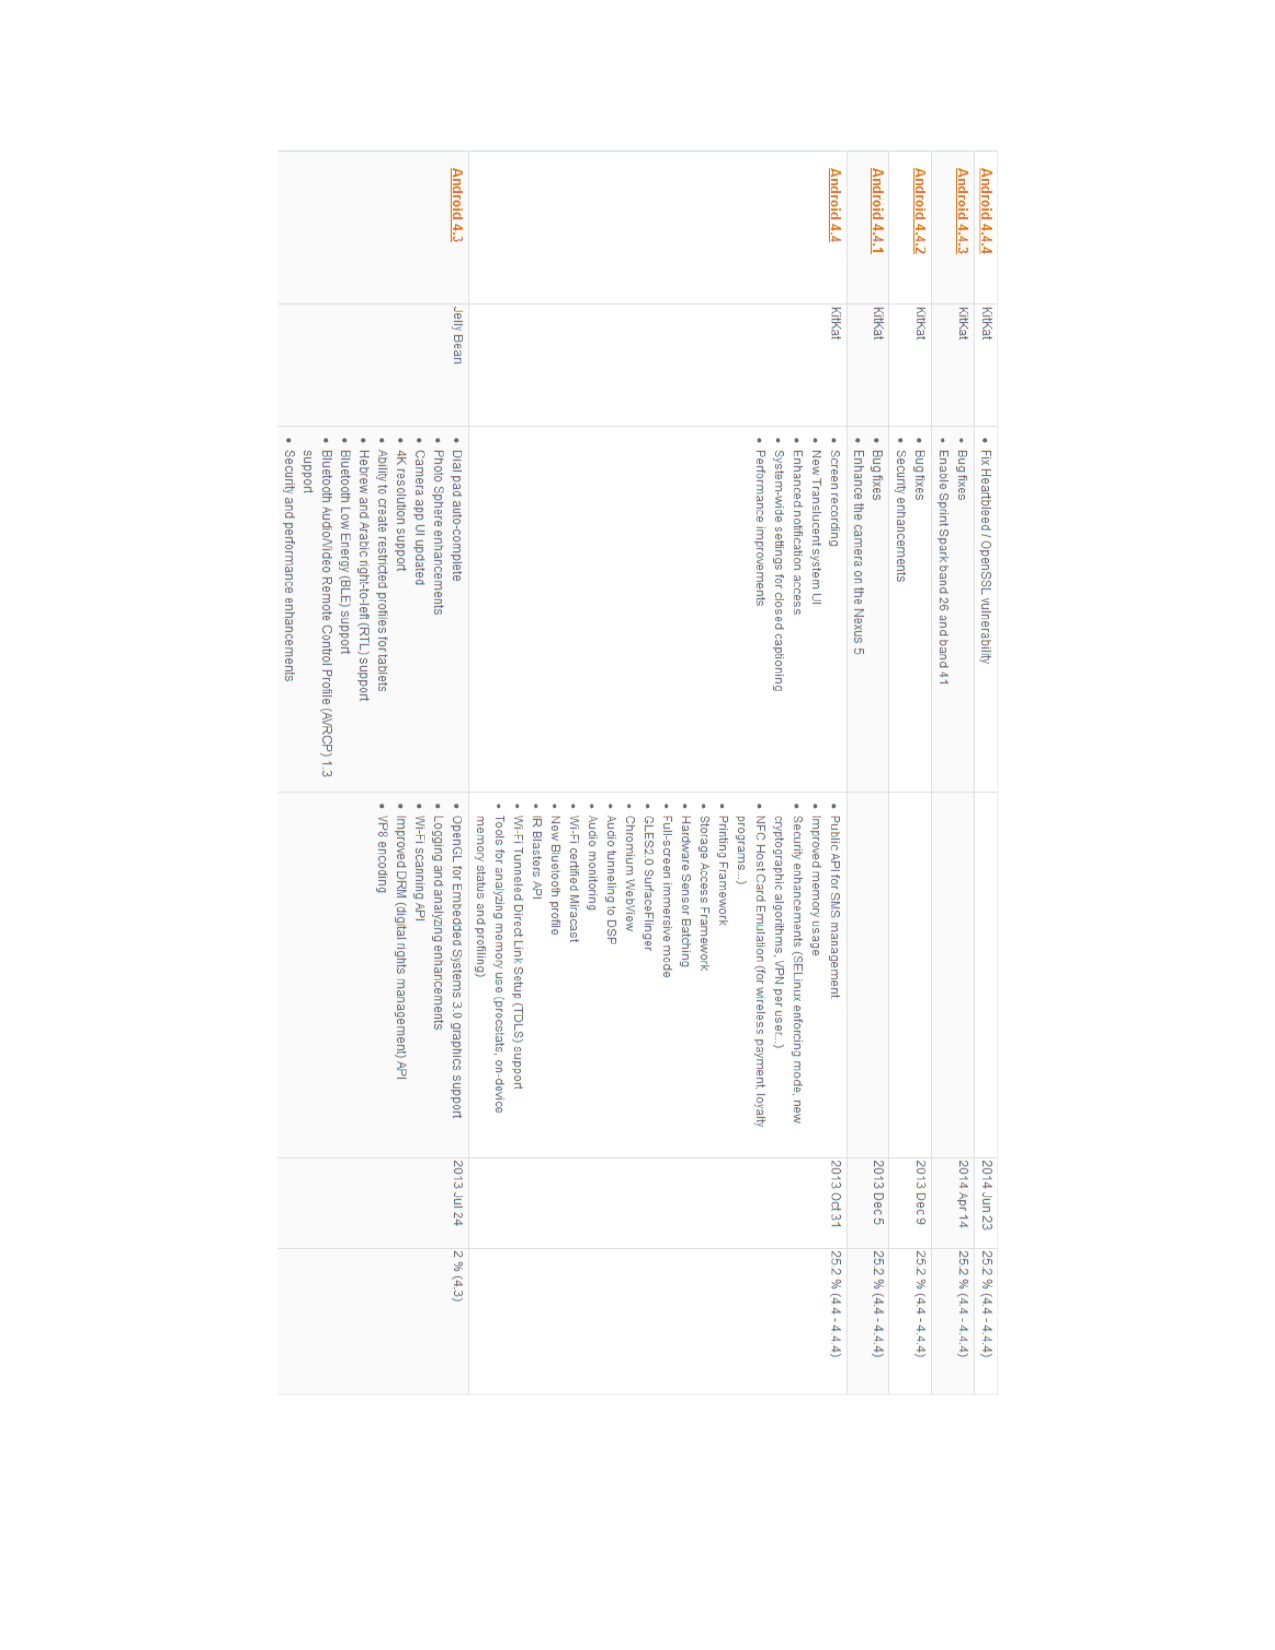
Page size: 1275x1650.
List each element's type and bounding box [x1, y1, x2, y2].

picture [278, 151, 998, 1394]
